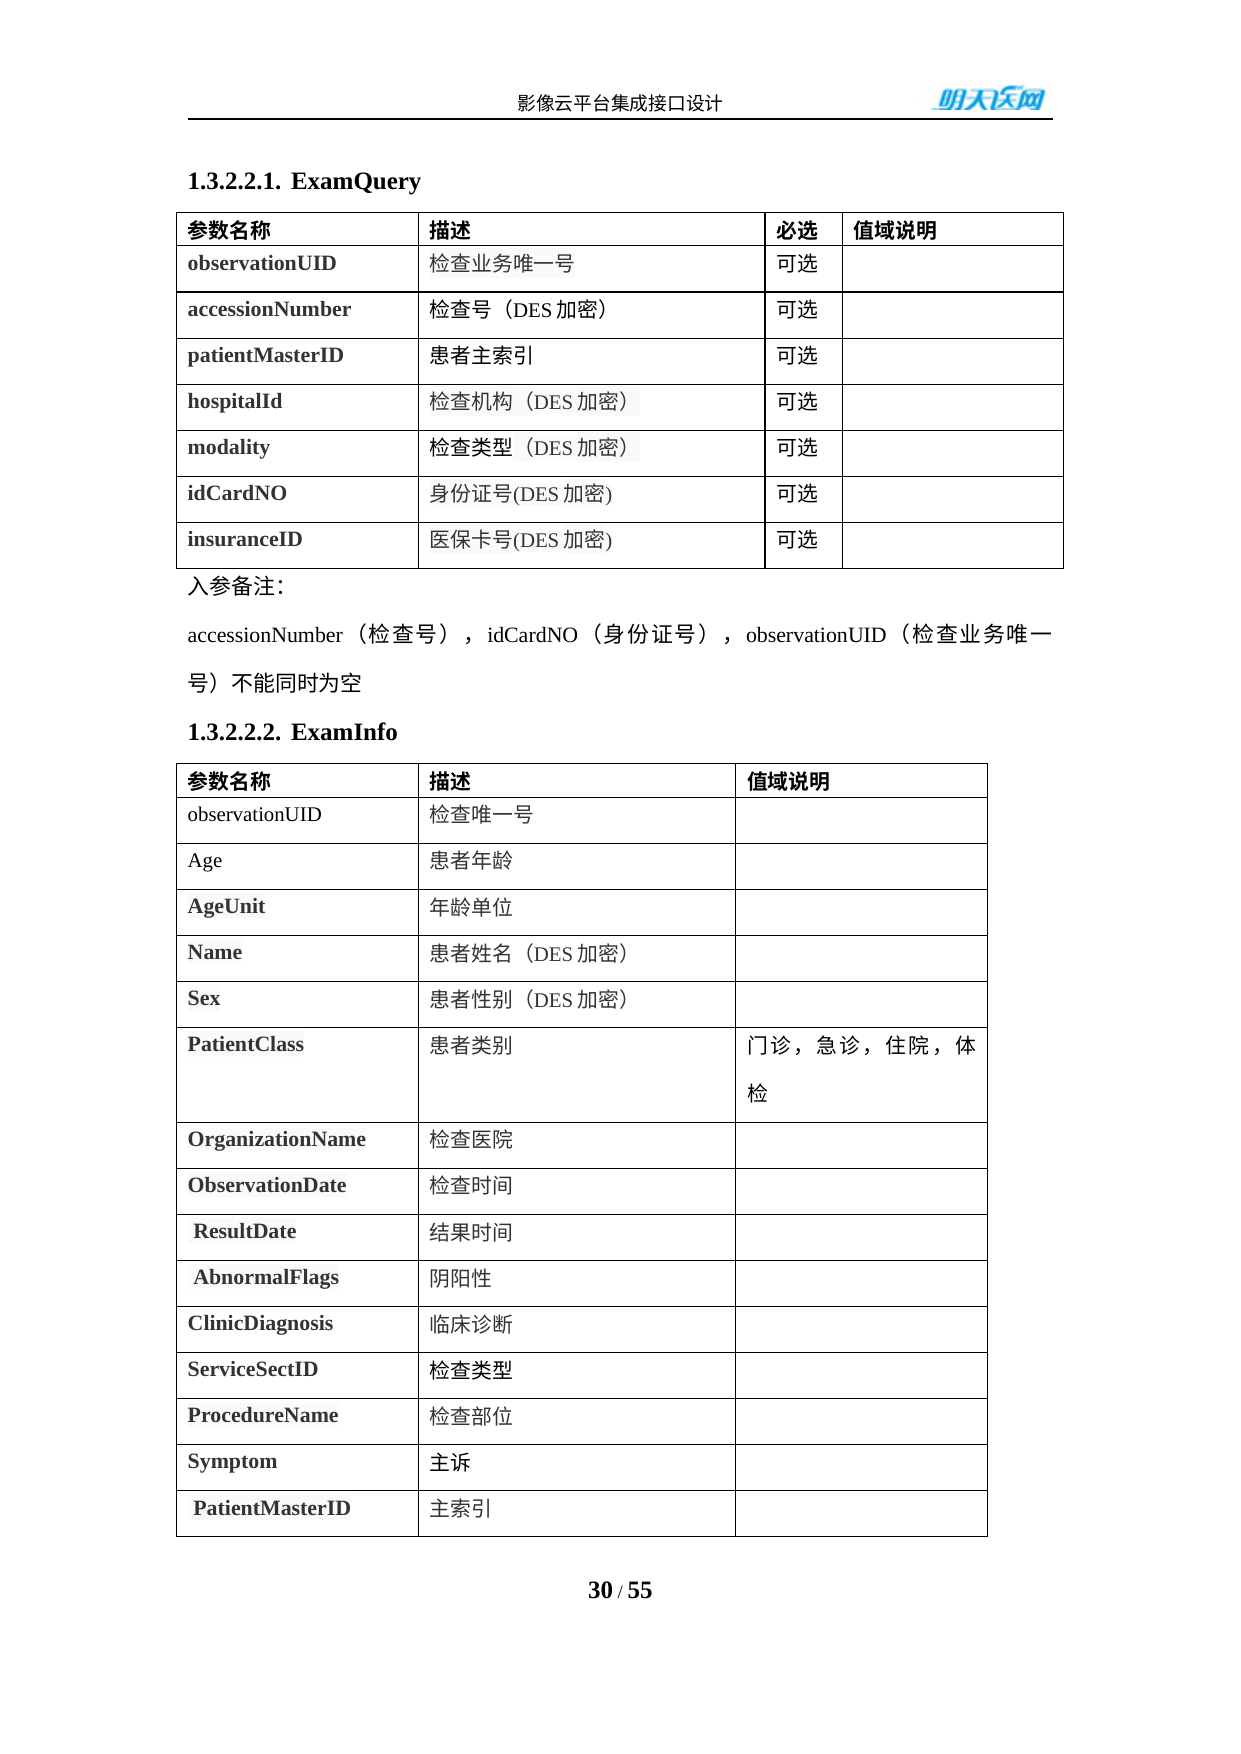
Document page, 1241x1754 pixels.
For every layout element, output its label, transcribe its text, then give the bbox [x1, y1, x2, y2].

table_cell [736, 798, 987, 843]
table_header 值域说明 [736, 764, 987, 797]
table_cell ObservationDate [177, 1169, 418, 1214]
table_cell 患者主索引 [419, 339, 764, 383]
table_cell [843, 339, 1063, 383]
table_cell 检查部位 [419, 1399, 735, 1444]
table_cell modality [177, 431, 418, 476]
subtitle ExamInfo [187, 715, 1053, 748]
table_cell 可选 [766, 246, 842, 291]
table_cell 可选 [766, 339, 842, 383]
table_cell [736, 1491, 987, 1536]
table_cell 主索引 [419, 1491, 735, 1536]
table_cell 检查唯一号 [419, 798, 735, 843]
picture [918, 85, 1055, 110]
table_cell accessionNumber [177, 293, 418, 337]
table_cell 临床诊断 [419, 1307, 735, 1352]
table_cell Name [177, 936, 418, 981]
table_cell AgeUnit [177, 890, 418, 935]
table_cell 门诊，急诊，住院，体检 [736, 1028, 987, 1122]
table_cell 可选 [766, 431, 842, 476]
table_cell 可选 [766, 293, 842, 337]
table_cell [736, 844, 987, 889]
table_cell 阴阳性 [419, 1261, 735, 1306]
text 入参备注： [187, 569, 1053, 601]
table_cell 检查时间 [419, 1169, 735, 1214]
text accessionNumber（检查号），idCardNO（身份证号），observationUID（检查业务唯一号）不能同时为空 [187, 617, 1053, 698]
table_cell OrganizationName [177, 1123, 418, 1168]
table_cell idCardNO [177, 477, 418, 522]
table_cell PatientClass [177, 1028, 418, 1122]
table_cell insuranceID [177, 523, 418, 568]
table_cell 患者姓名（DES加密） [419, 936, 735, 981]
table_cell [736, 1215, 987, 1260]
table_cell [736, 1399, 987, 1444]
table_cell [843, 477, 1063, 522]
table_cell PatientMasterID [177, 1491, 418, 1536]
table_cell hospitalId [177, 385, 418, 429]
table_cell [843, 385, 1063, 429]
table_cell 可选 [766, 385, 842, 429]
table_cell 结果时间 [419, 1215, 735, 1260]
table_cell Age [177, 844, 418, 889]
table_cell 检查机构（DES加密） [419, 385, 764, 429]
table_cell [736, 1445, 987, 1490]
table_cell [736, 1353, 987, 1398]
table_cell AbnormalFlags [177, 1261, 418, 1306]
table_cell patientMasterID [177, 339, 418, 383]
table_cell [736, 890, 987, 935]
table_cell ServiceSectID [177, 1353, 418, 1398]
table_cell 患者年龄 [419, 844, 735, 889]
table_cell 身份证号(DES加密) [419, 477, 764, 522]
table_cell [736, 1123, 987, 1168]
table_cell 患者类别 [419, 1028, 735, 1122]
table_cell 年龄单位 [419, 890, 735, 935]
table_header 参数名称 [177, 213, 418, 245]
table_header 描述 [419, 213, 764, 245]
table_header 描述 [419, 764, 735, 797]
table_cell ClinicDiagnosis [177, 1307, 418, 1352]
table_cell [736, 936, 987, 981]
table_cell Symptom [177, 1445, 418, 1490]
table_cell 主诉 [419, 1445, 735, 1490]
table_cell ProcedureName [177, 1399, 418, 1444]
table_cell observationUID [177, 798, 418, 843]
table_cell 医保卡号(DES加密) [419, 523, 764, 568]
table_cell 可选 [766, 523, 842, 568]
table_cell observationUID [177, 246, 418, 291]
table_cell [736, 1307, 987, 1352]
table_cell 患者性别（DES加密） [419, 982, 735, 1027]
table_cell ResultDate [177, 1215, 418, 1260]
table_cell 检查类型（DES加密） [419, 431, 764, 476]
table_cell Sex [177, 982, 418, 1027]
table_cell 检查医院 [419, 1123, 735, 1168]
table_cell [843, 523, 1063, 568]
table_cell 检查号（DES加密） [419, 293, 764, 337]
table_cell 检查类型 [419, 1353, 735, 1398]
table_header 参数名称 [177, 764, 418, 797]
table_header 值域说明 [843, 213, 1063, 245]
table_cell [843, 293, 1063, 337]
subtitle ExamQuery [187, 164, 1053, 196]
table_cell 可选 [766, 477, 842, 522]
table_cell [736, 982, 987, 1027]
table_cell 检查业务唯一号 [419, 246, 764, 291]
table_cell [736, 1261, 987, 1306]
table_cell [736, 1169, 987, 1214]
table_cell [843, 431, 1063, 476]
table_cell [843, 246, 1063, 291]
table_header 必选 [766, 213, 842, 245]
